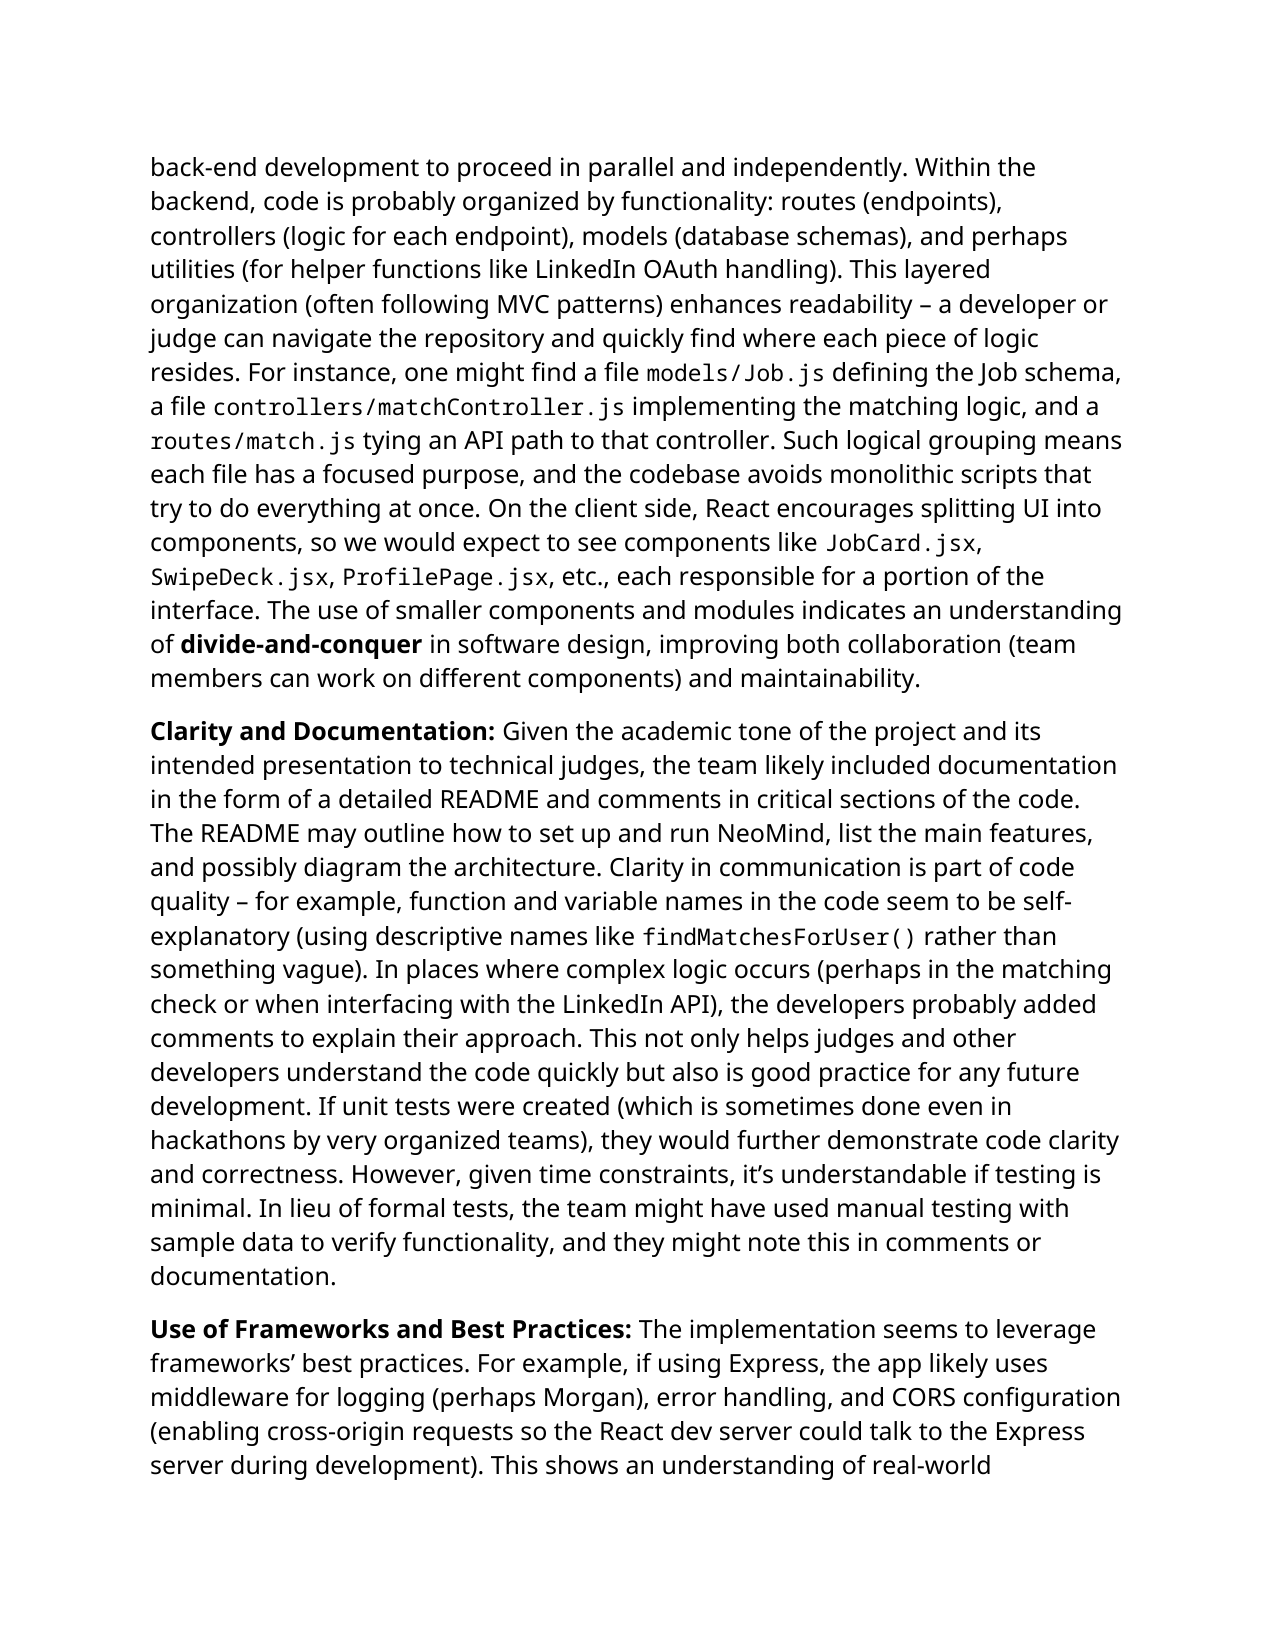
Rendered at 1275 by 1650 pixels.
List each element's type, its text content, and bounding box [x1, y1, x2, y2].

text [150, 150, 1125, 695]
text Clarity and Documentation: Given the academic tone of the project and its intended presentation to technical judges, the team likely included documentation in the form of a detailed README and comments in critical sections of the code. The README may outline how to set up and run NeoMind, list the main features, and possibly diagram the architecture. Clarity in communication is part of code quality – for example, function and variable names in the code seem to be self-explanatory (using descriptive names like findMatchesForUser() rather than something vague). In places where complex logic occurs (perhaps in the matching check or when interfacing with the LinkedIn API), the developers probably added comments to explain their approach. This not only helps judges and other developers understand the code quickly but also is good practice for any future development. If unit tests were created (which is sometimes done even in hackathons by very organized teams), they would further demonstrate code clarity and correctness. However, given time constraints, it’s understandable if testing is minimal. In lieu of formal tests, the team might have used manual testing with sample data to verify functionality, and they might note this in comments or documentation. [150, 714, 1125, 1293]
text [150, 1312, 1125, 1482]
